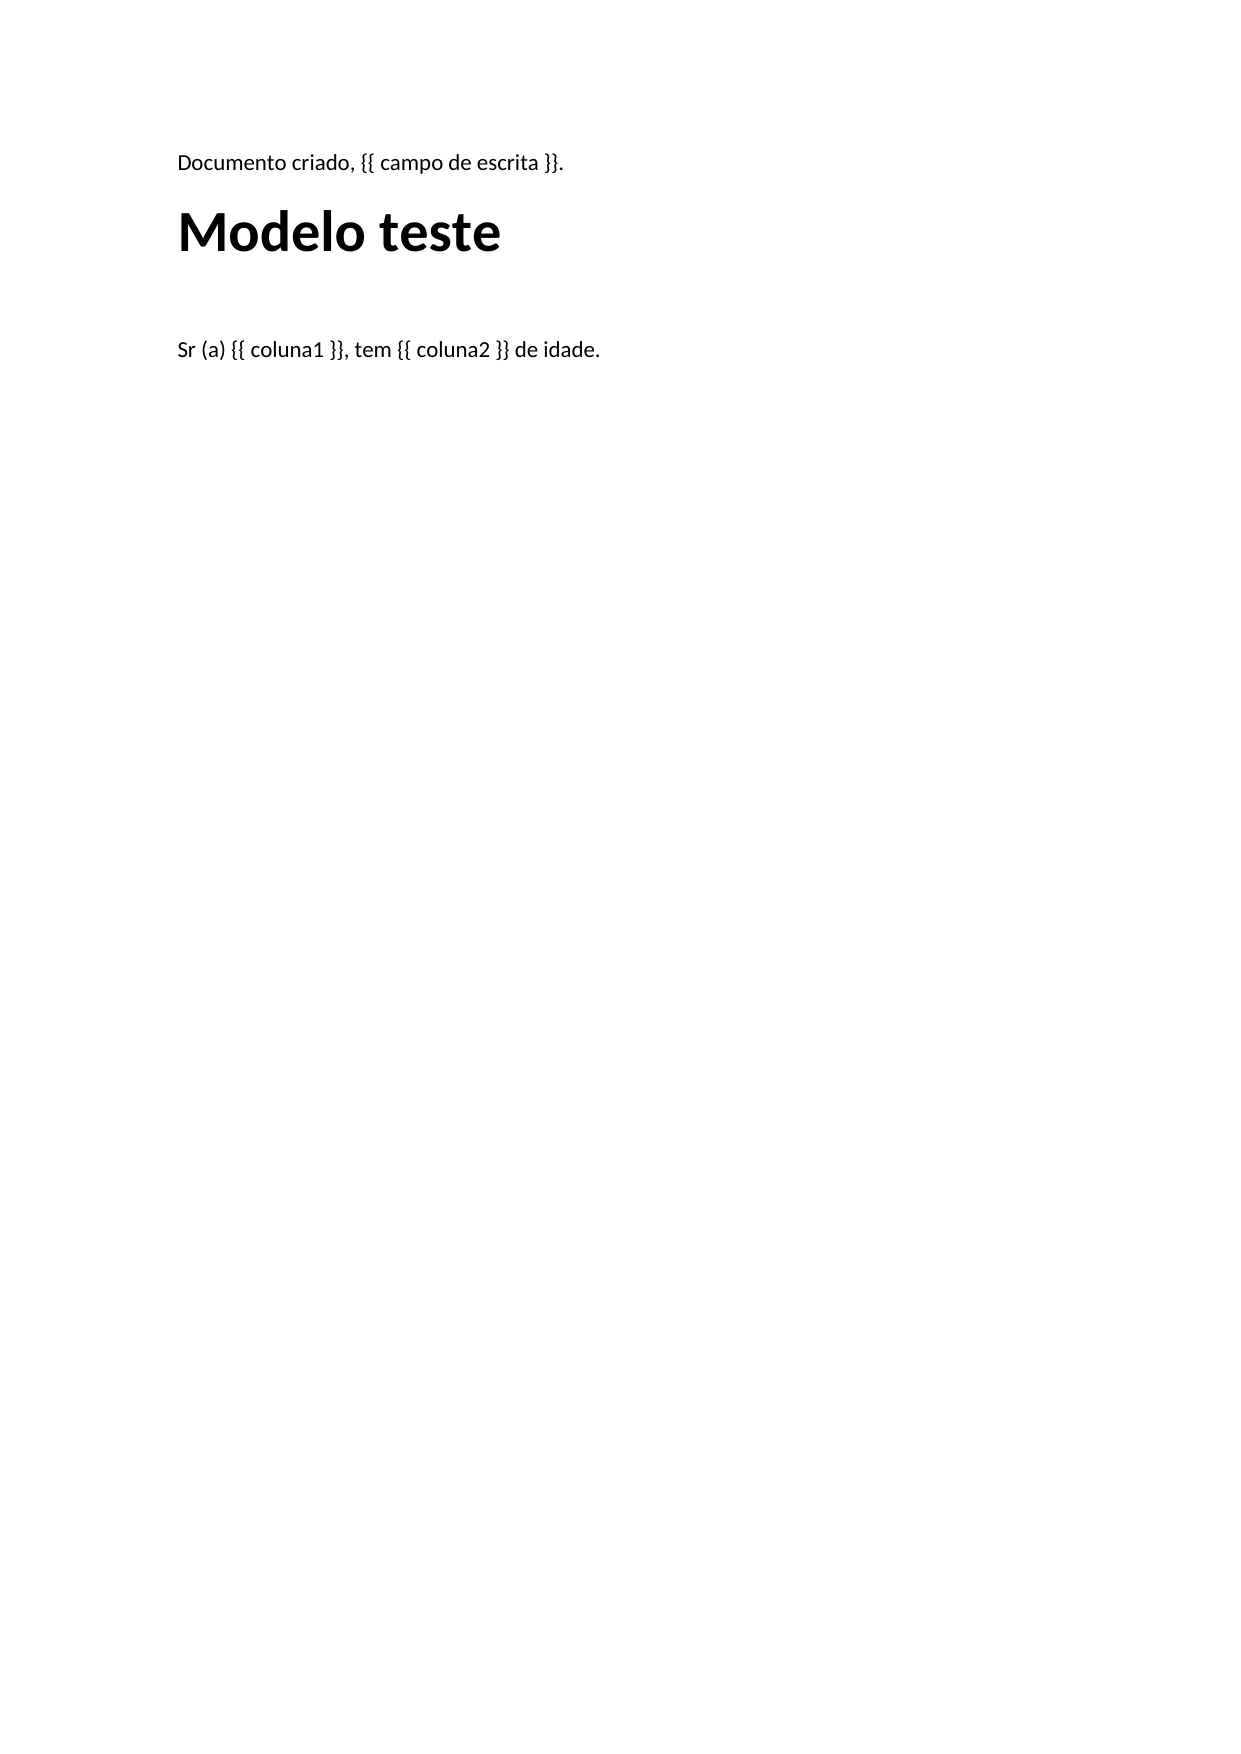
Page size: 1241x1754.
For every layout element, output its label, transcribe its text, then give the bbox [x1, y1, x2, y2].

text Modelo teste [177, 194, 1063, 266]
text Documento criado, {{ campo de escrita }}. [177, 148, 1063, 176]
text Sr (a) {{ coluna1 }}, tem {{ coluna2 }} de idade. [177, 335, 1063, 363]
